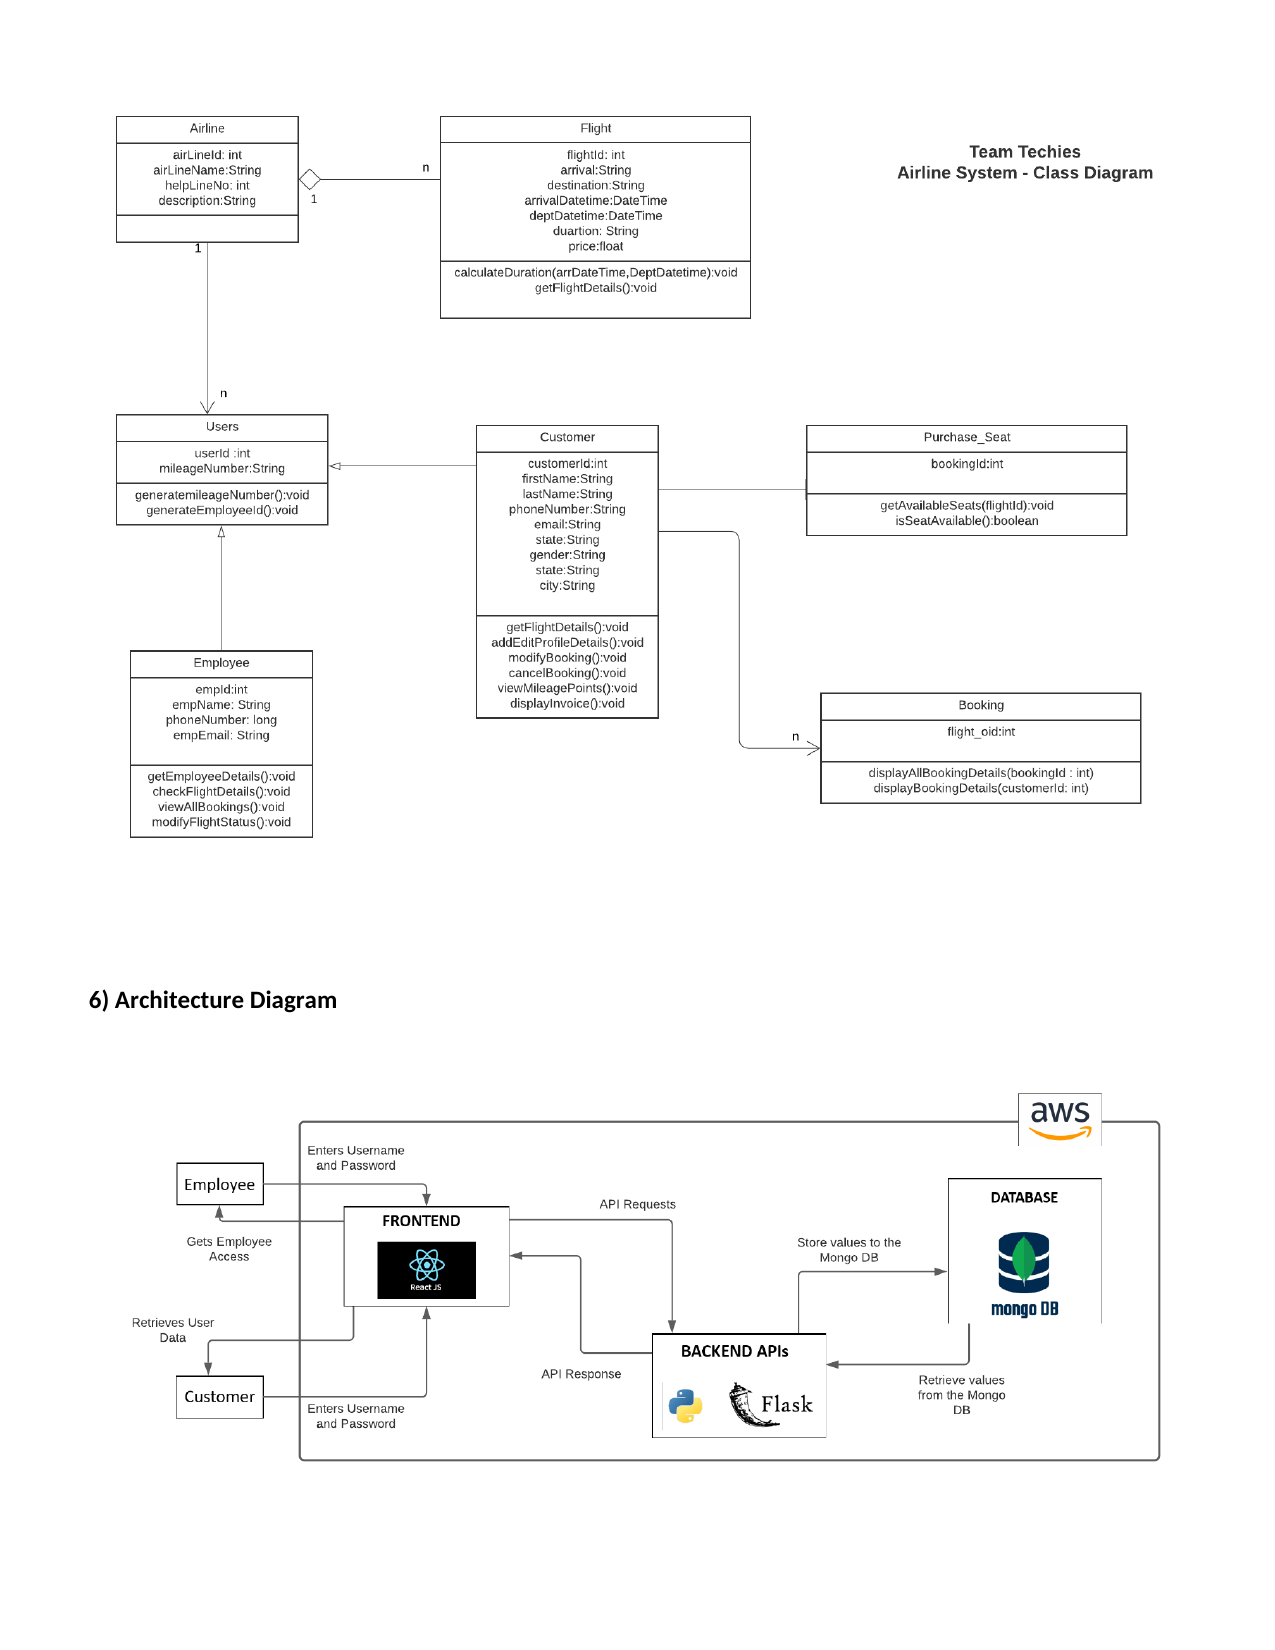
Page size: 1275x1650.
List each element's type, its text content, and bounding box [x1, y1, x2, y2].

picture [88, 1065, 1183, 1484]
text 6) Architecture Diagram [89, 984, 1186, 1014]
picture [88, 88, 1183, 860]
